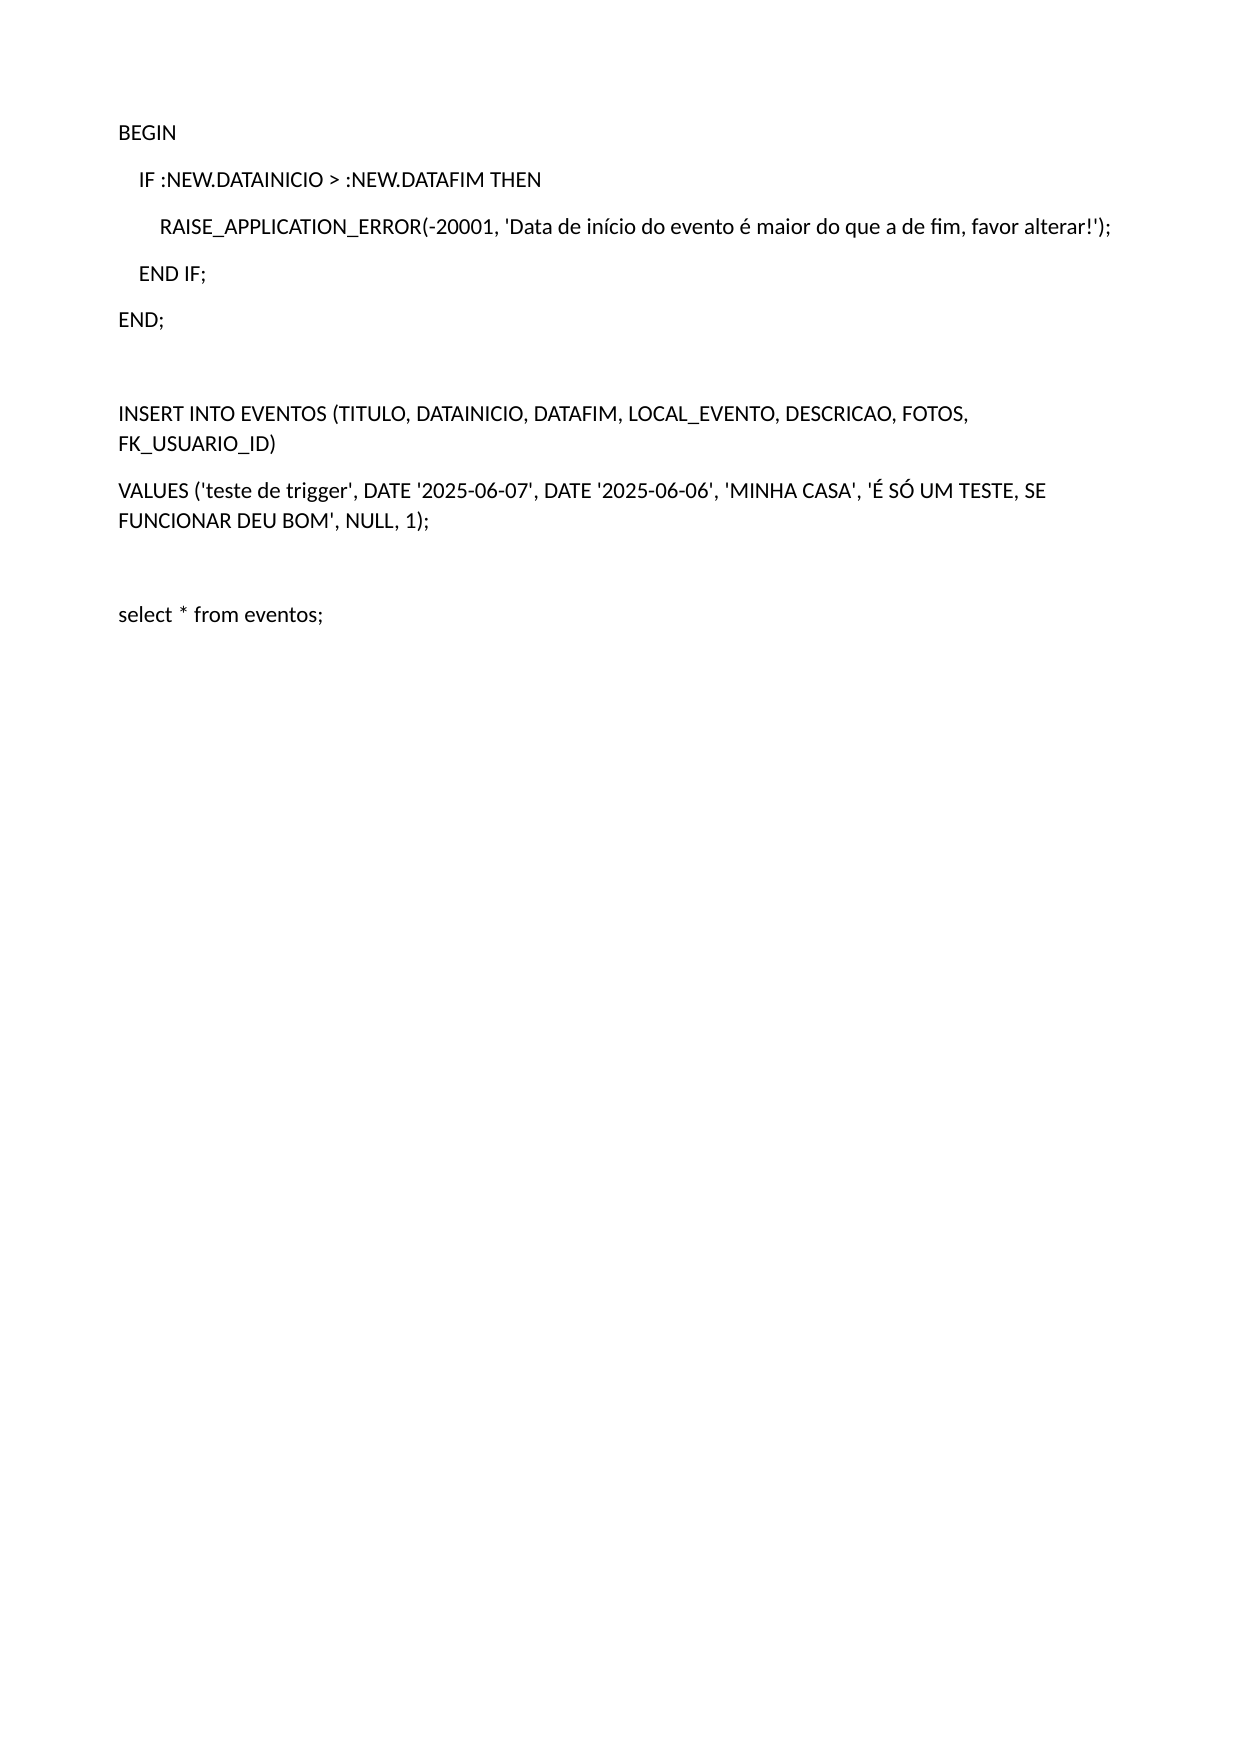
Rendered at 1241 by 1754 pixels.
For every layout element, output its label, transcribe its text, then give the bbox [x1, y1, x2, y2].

text INSERT INTO EVENTOS (TITULO, DATAINICIO, DATAFIM, LOCAL_EVENTO, DESCRICAO, FOTOS, FK_USUARIO_ID) [118, 399, 1122, 458]
text END IF; [118, 259, 1122, 287]
text END; [118, 306, 1122, 334]
text IF :NEW.DATAINICIO > :NEW.DATAFIM THEN [118, 165, 1122, 193]
text RAISE_APPLICATION_ERROR(-20001, 'Data de início do evento é maior do que a de fim, favor alterar!'); [118, 212, 1122, 240]
text select * from eventos; [118, 600, 1122, 628]
text VALUES ('teste de trigger', DATE '2025-06-07', DATE '2025-06-06', 'MINHA CASA', 'É SÓ UM TESTE, SE FUNCIONAR DEU BOM', NULL, 1); [118, 476, 1122, 535]
text BEGIN [118, 118, 1122, 146]
